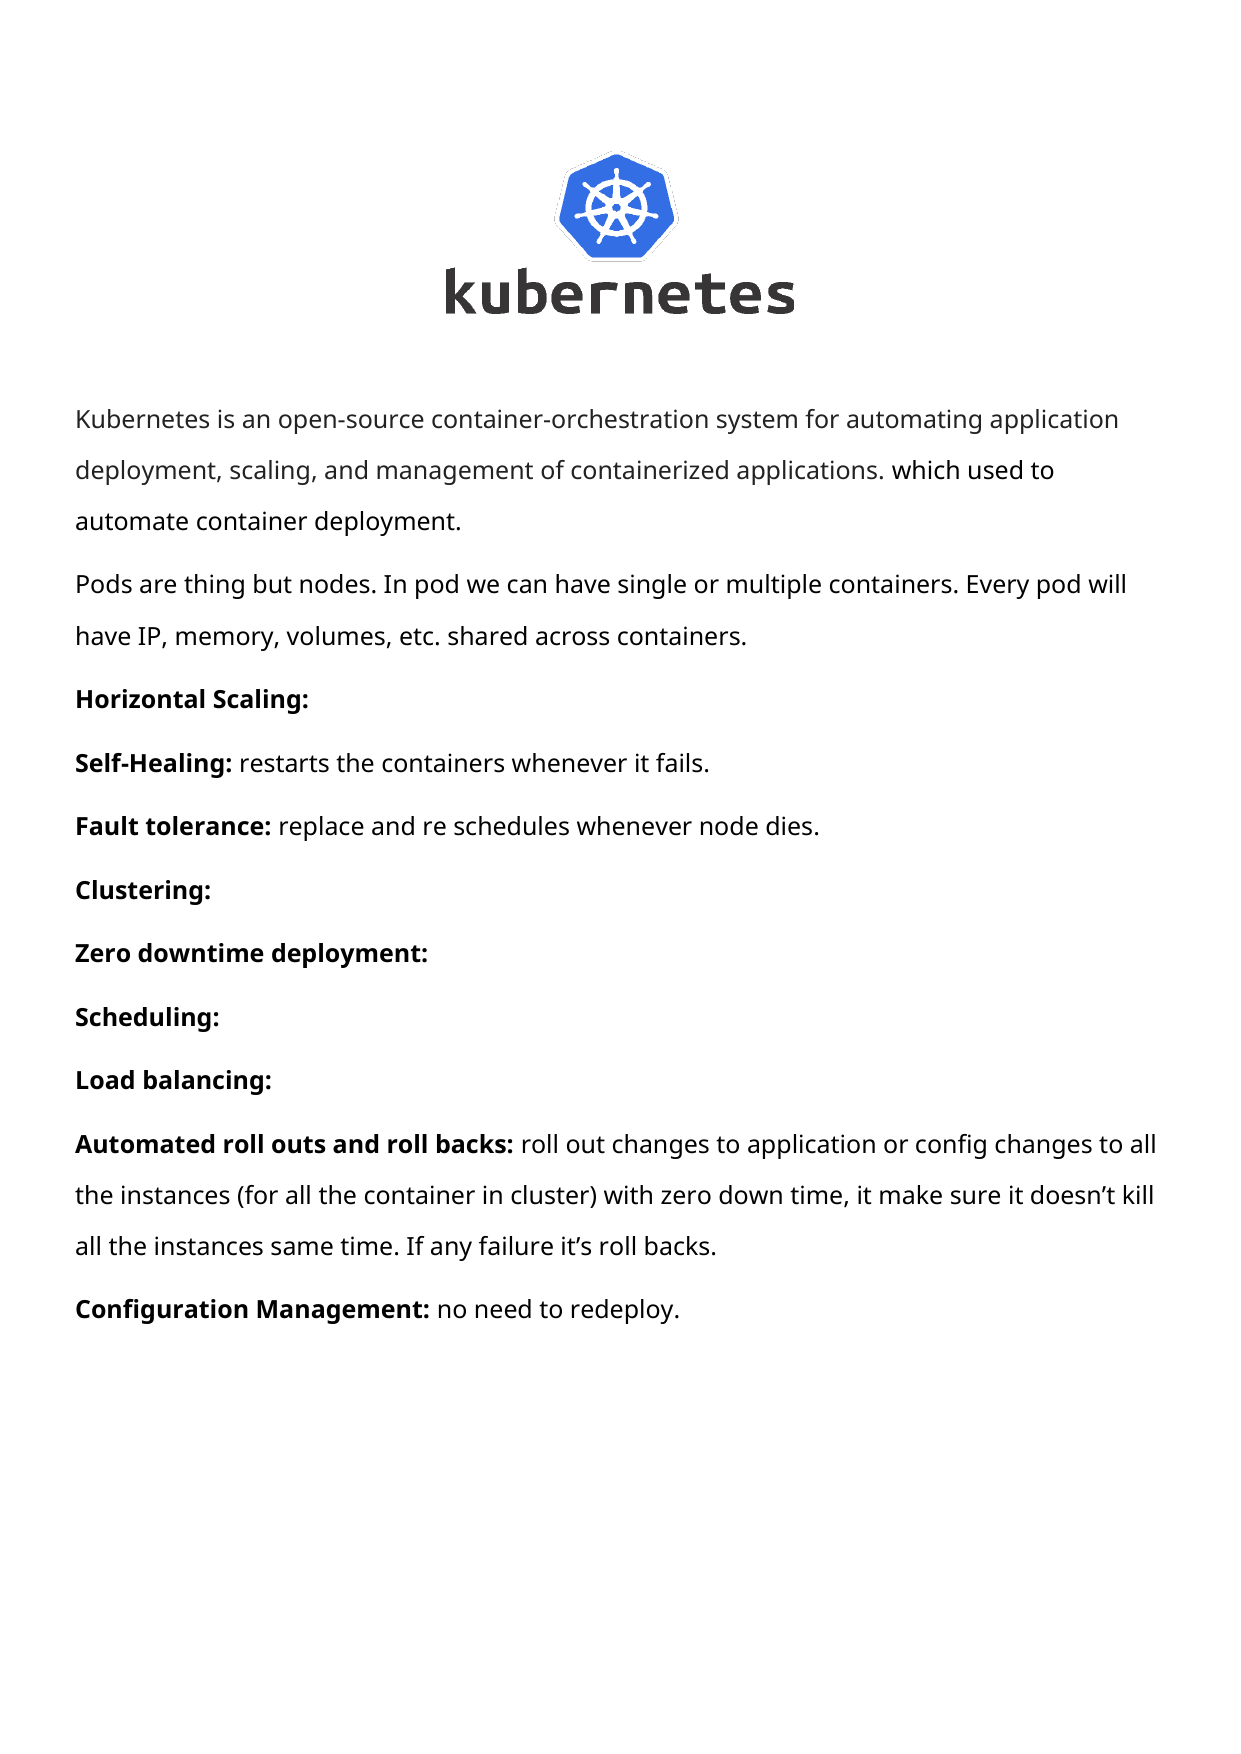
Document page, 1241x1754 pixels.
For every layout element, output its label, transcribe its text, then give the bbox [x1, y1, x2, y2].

text Load balancing: [75, 1063, 1165, 1097]
text Zero downtime deployment: [75, 936, 1165, 970]
picture [446, 151, 794, 314]
text Fault tolerance: replace and re schedules whenever node dies. [75, 809, 1165, 843]
text Horizontal Scaling: [75, 682, 1165, 716]
text Configuration Management: no need to redeploy. [75, 1292, 1165, 1326]
text Automated roll outs and roll backs: roll out changes to application or config changes to all the instances (for all the container in cluster) with zero down time, it make sure it doesn’t kill all the instances same time. If any failure it’s roll backs. [75, 1127, 1165, 1263]
text Self-Healing: restarts the containers whenever it fails. [75, 745, 1165, 779]
text Pods are thing but nodes. In pod we can have single or multiple containers. Every pod will have IP, memory, volumes, etc. shared across containers. [75, 567, 1165, 652]
text Scheduling: [75, 999, 1165, 1033]
text Kubernetes is an open-source container-orchestration system for automating application deployment, scaling, and management of containerized applications. which used to automate container deployment. [75, 402, 1165, 538]
text Clustering: [75, 872, 1165, 906]
